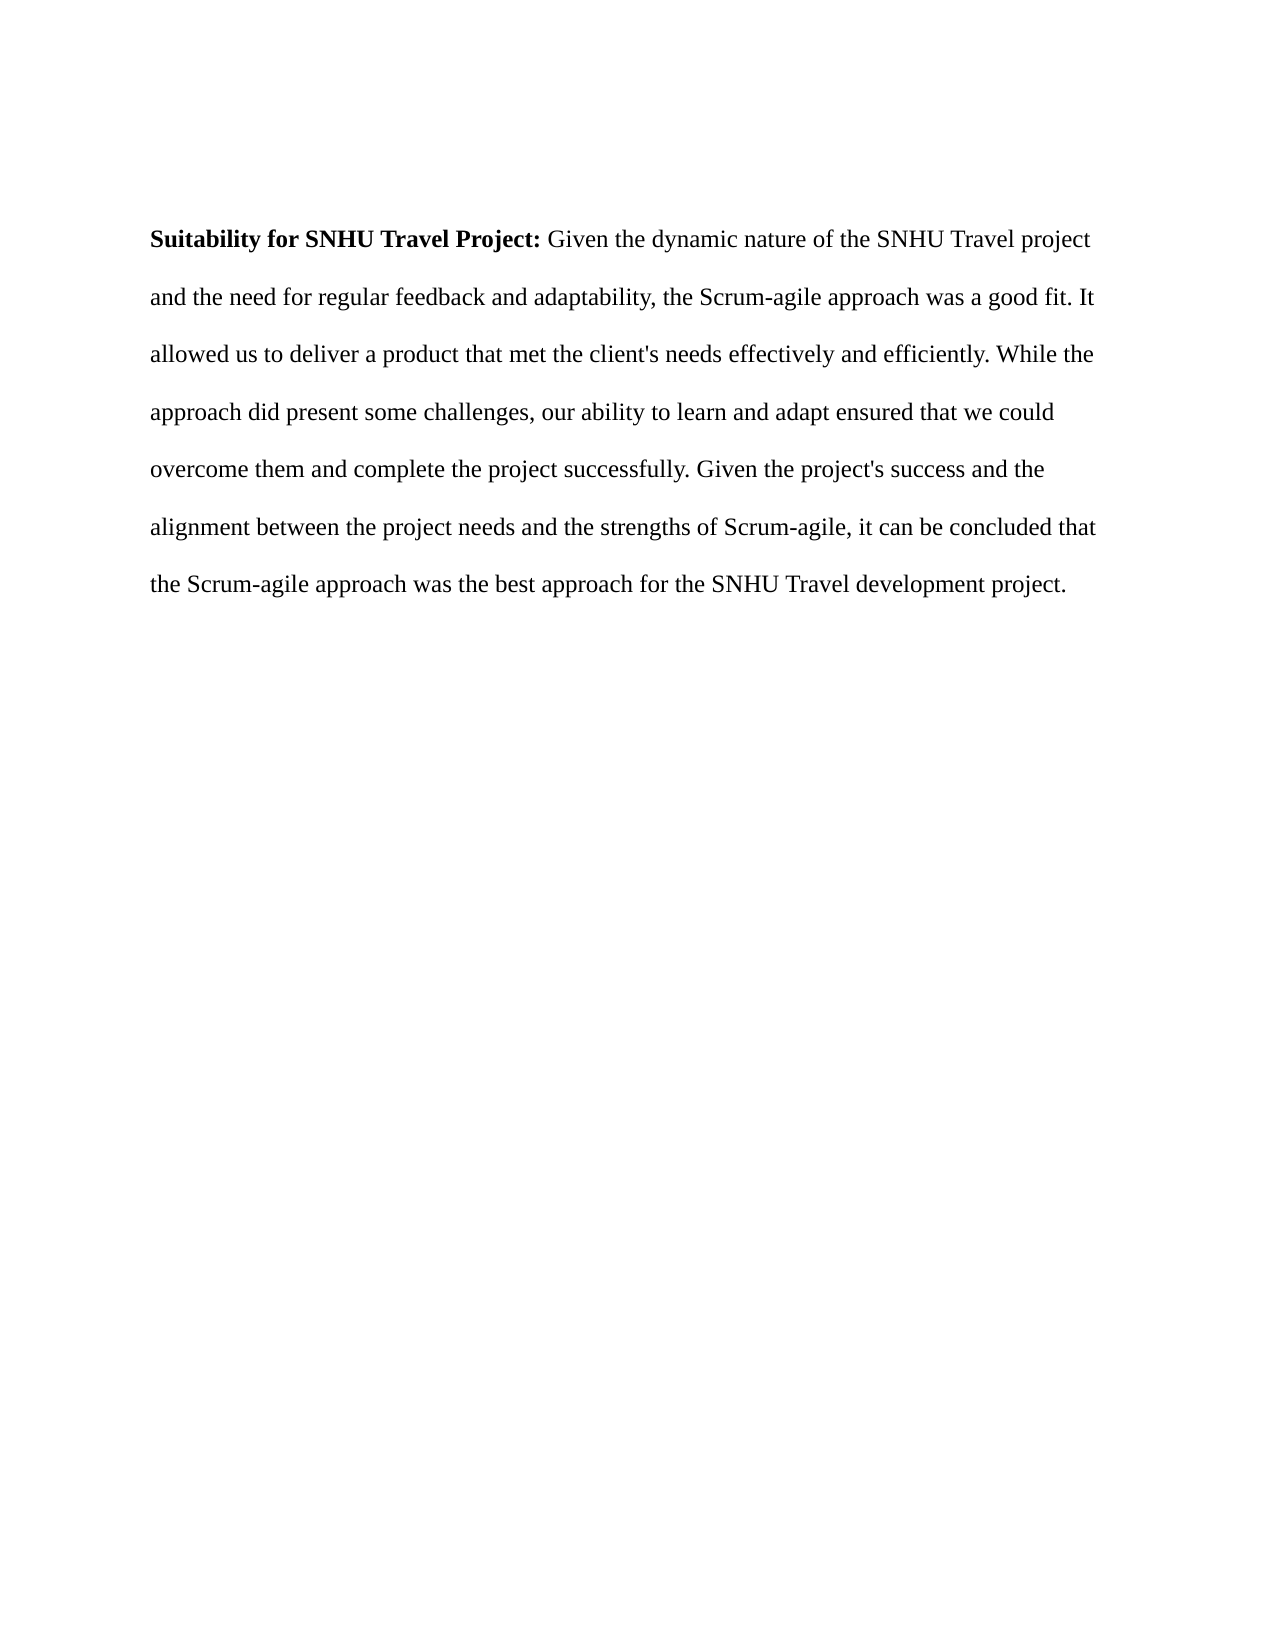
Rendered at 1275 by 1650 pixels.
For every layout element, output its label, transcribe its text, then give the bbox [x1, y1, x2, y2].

text Suitability for SNHU Travel Project: Given the dynamic nature of the SNHU Travel project and the need for regular feedback and adaptability, the Scrum-agile approach was a good fit. It allowed us to deliver a product that met the client's needs effectively and efficiently. While the approach did present some challenges, our ability to learn and adapt ensured that we could overcome them and complete the project successfully. Given the project's success and the alignment between the project needs and the strengths of Scrum-agile, it can be concluded that the Scrum-agile approach was the best approach for the SNHU Travel development project. [150, 224, 1125, 598]
